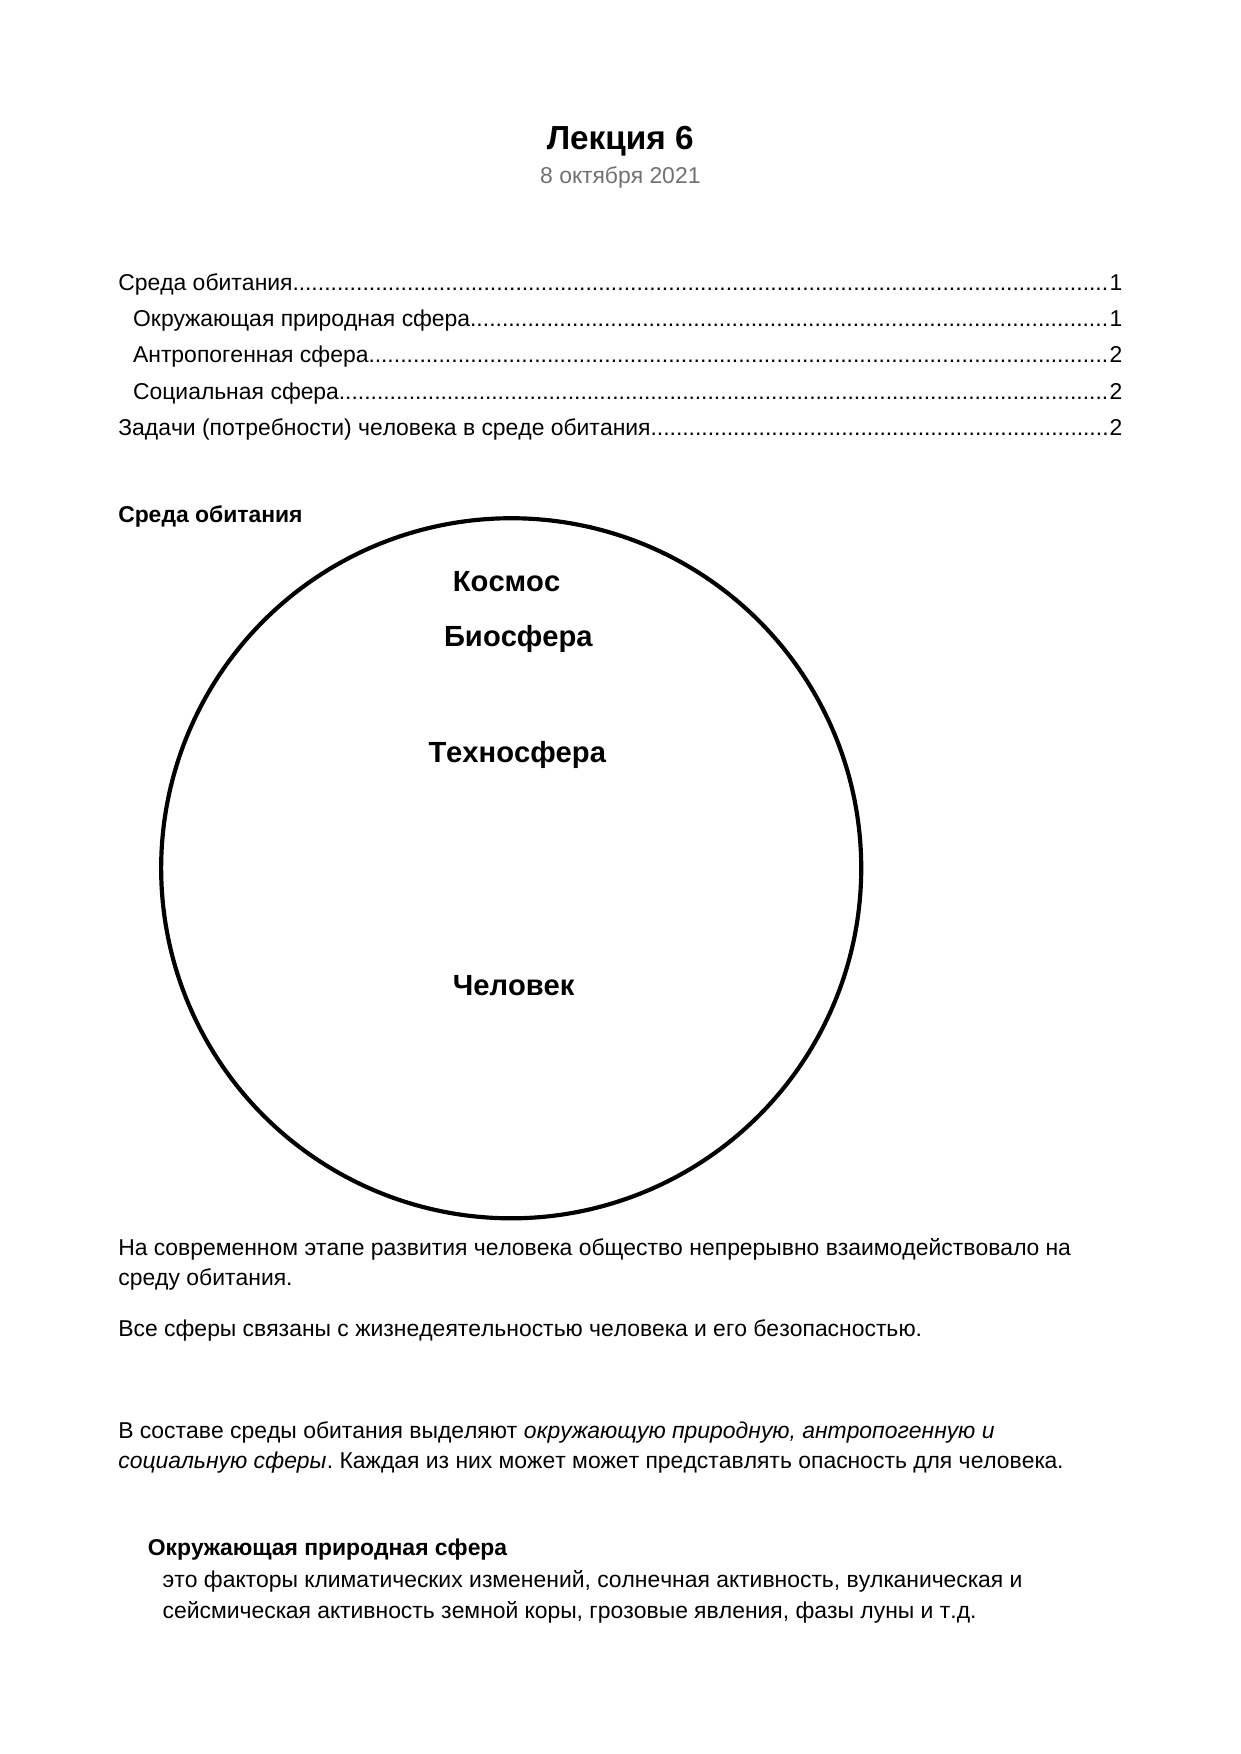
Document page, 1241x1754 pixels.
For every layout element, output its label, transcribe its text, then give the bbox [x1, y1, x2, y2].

text Окружающая природная сфера [148, 1534, 1122, 1561]
text 8 октября 2021 [118, 162, 1122, 189]
text это факторы климатических изменений, солнечная активность, вулканическая и сейсмическая активность земной коры, грозовые явления, фазы луны и т.д. [162, 1566, 1122, 1623]
text В составе среды обитания выделяют окружающую природную, антропогенную и социальную сферы. Каждая из них может может представлять опасность для человека. [118, 1417, 1122, 1473]
text Лекция 6 [118, 118, 1122, 157]
text Среда обитания [118, 501, 1122, 527]
text Все сферы связаны с жизнедеятельностью человека и его безопасностью. [118, 1315, 1122, 1341]
text На современном этапе развития человека общество непрерывно взаимодействовало на среду обитания. [118, 1233, 1122, 1290]
